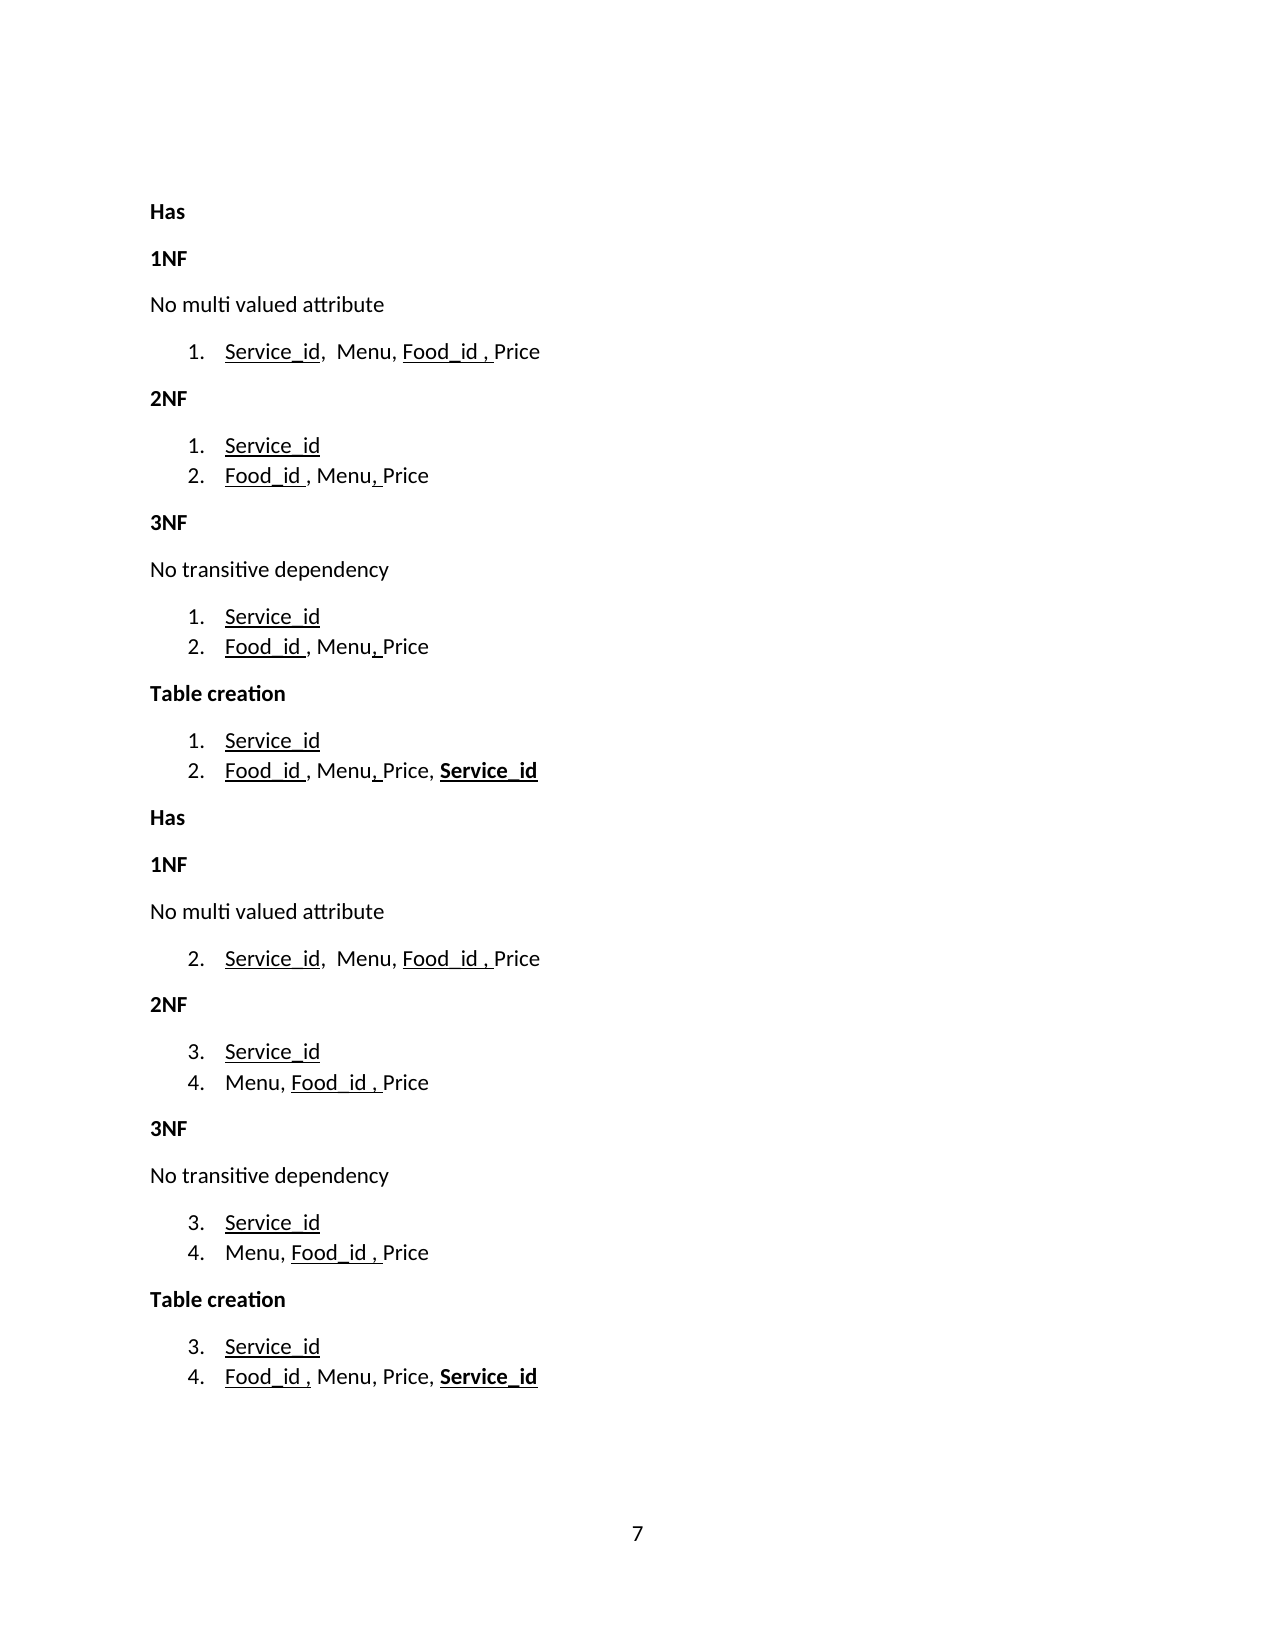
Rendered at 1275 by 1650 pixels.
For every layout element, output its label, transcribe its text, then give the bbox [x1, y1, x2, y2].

list Food_id , Menu, Price, Service_id [187, 1362, 1125, 1391]
text No transitive dependency [150, 1161, 1125, 1189]
list Service_id [187, 602, 1125, 630]
text 1NF [150, 244, 1125, 272]
list Menu, Food_id , Price [187, 1238, 1125, 1267]
list Food_id , Menu, Price [187, 632, 1125, 660]
text Table creation [150, 1285, 1125, 1313]
list Service_id [187, 726, 1125, 754]
text Has [150, 803, 1125, 831]
list Menu, Food_id , Price [187, 1068, 1125, 1096]
text No multi valued attribute [150, 897, 1125, 925]
text 1NF [150, 850, 1125, 878]
list Service_id, Menu, Food_id , Price [187, 337, 1125, 366]
text 3NF [150, 1114, 1125, 1143]
list Food_id , Menu, Price [187, 461, 1125, 489]
text Has [150, 197, 1125, 225]
list Service_id [187, 1037, 1125, 1066]
list Service_id [187, 1208, 1125, 1236]
text 2NF [150, 384, 1125, 412]
text Table creation [150, 679, 1125, 707]
list Food_id , Menu, Price, Service_id [187, 756, 1125, 784]
list Service_id [187, 431, 1125, 459]
text No multi valued attribute [150, 291, 1125, 319]
text 3NF [150, 508, 1125, 536]
text 2NF [150, 991, 1125, 1019]
list Service_id, Menu, Food_id , Price [187, 944, 1125, 972]
list Service_id [187, 1332, 1125, 1360]
text No transitive dependency [150, 555, 1125, 583]
